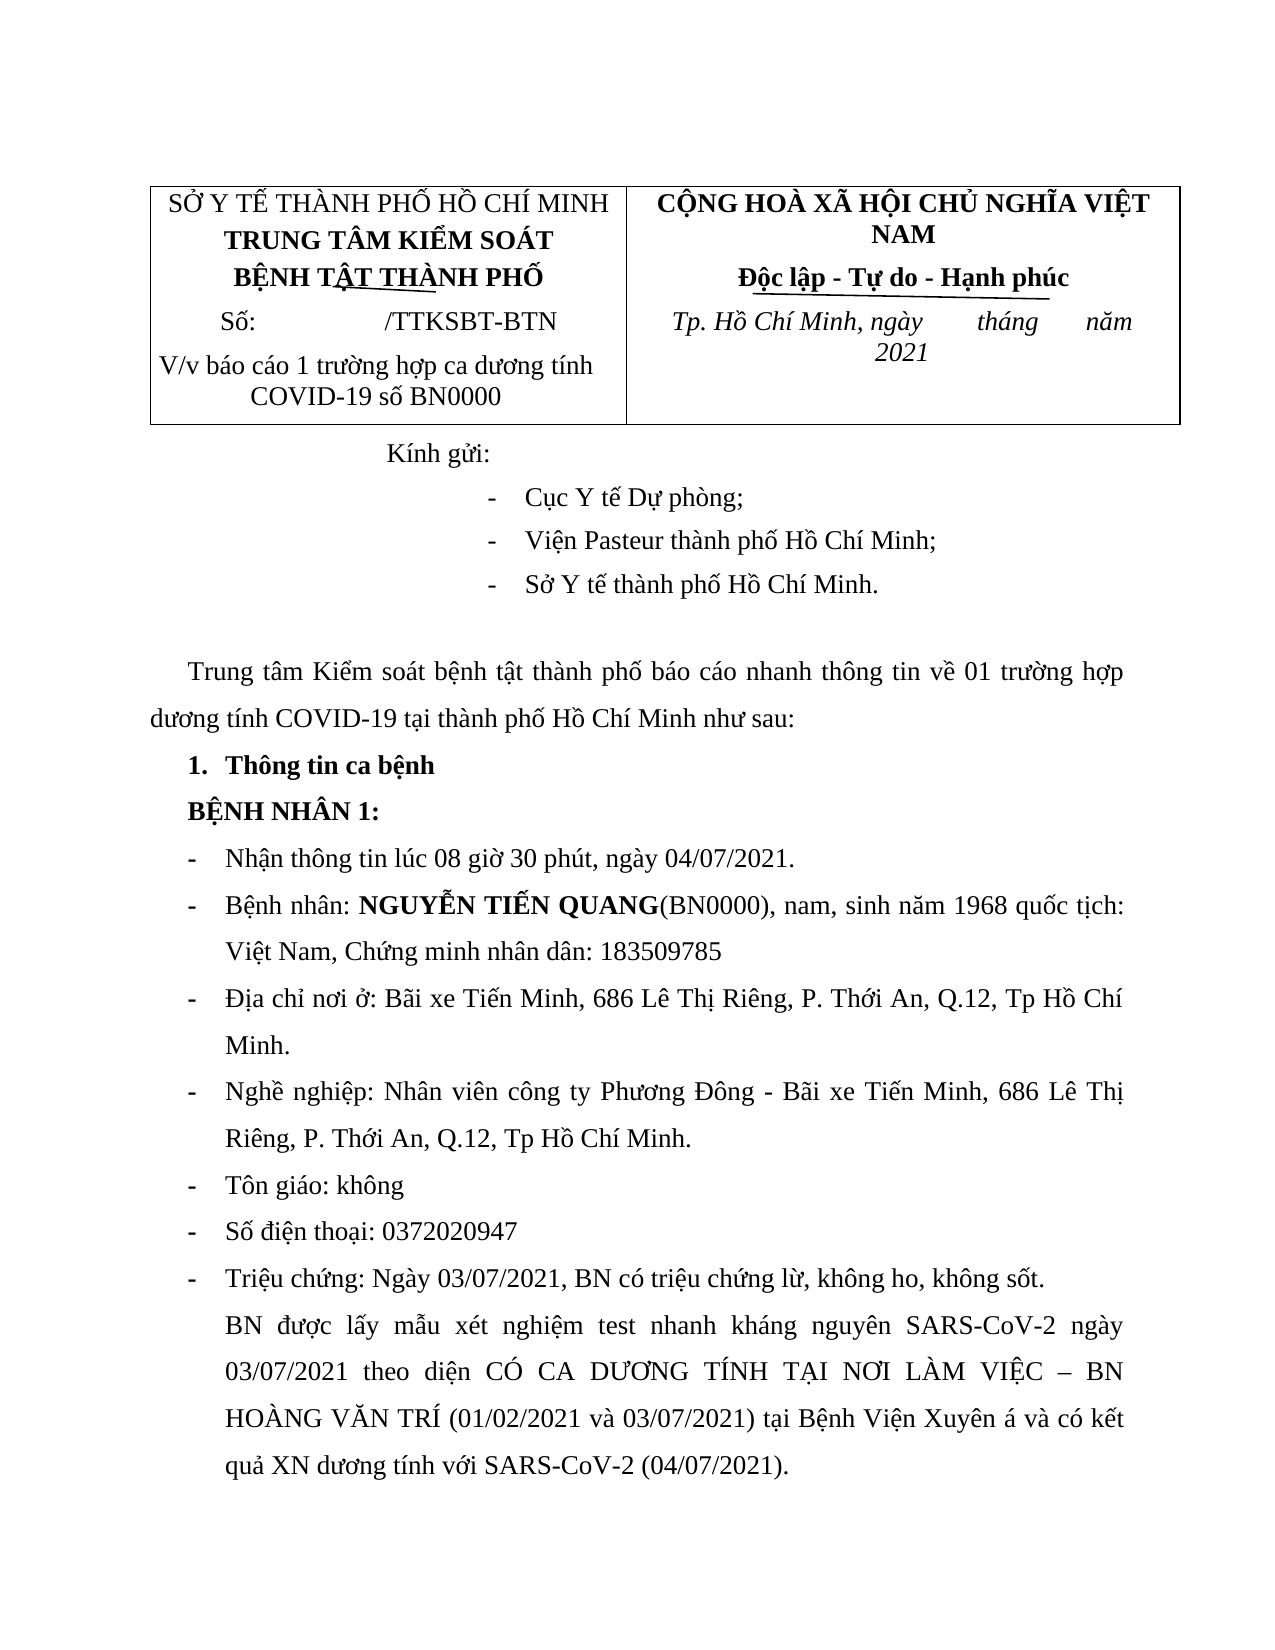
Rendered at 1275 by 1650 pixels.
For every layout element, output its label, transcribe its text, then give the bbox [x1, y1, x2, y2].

list Cục Y tế Dự phòng; [487, 481, 1125, 512]
list Địa chỉ nơi ở: Bãi xe Tiến Minh, 686 Lê Thị Riêng, P. Thới An, Q.12, Tp Hồ Chí Minh. [187, 982, 1125, 1060]
text Trung tâm Kiểm soát bệnh tật thành phố báo cáo nhanh thông tin về 01 trường hợp dương tính COVID-19 tại thành phố Hồ Chí Minh như sau: [150, 655, 1125, 733]
list Bệnh nhân: NGUYỄN TIẾN QUANG(BN0000), nam, sinh năm 1968 quốc tịch: Việt Nam, Chứng minh nhân dân: 183509785 [187, 889, 1125, 967]
list Sở Y tế thành phố Hồ Chí Minh. [487, 568, 1125, 599]
text Kính gửi: [150, 437, 1125, 468]
list Triệu chứng: Ngày 03/07/2021, BN có triệu chứng lừ, không ho, không sốt. [187, 1262, 1125, 1293]
list Thông tin ca bệnh [187, 749, 1125, 780]
text BỆNH NHÂN 1: [187, 795, 1125, 827]
list Nhận thông tin lúc 08 giờ 30 phút, ngày 04/07/2021. [187, 842, 1125, 873]
list Tôn giáo: không [187, 1169, 1125, 1200]
list Nghề nghiệp: Nhân viên công ty Phương Đông - Bãi xe Tiến Minh, 686 Lê Thị Riêng, P. Thới An, Q.12, Tp Hồ Chí Minh. [187, 1075, 1125, 1153]
list Số điện thoại: 0372020947 [187, 1215, 1125, 1247]
table_header CỘNG HOÀ XÃ HỘI CHỦ NGHĨA VIỆT NAM Độc lập - Tự do - Hạnh phúc Tp. Hồ Chí Minh, ngày tháng năm 2021 [627, 187, 1179, 424]
text BN được lấy mẫu xét nghiệm test nhanh kháng nguyên SARS-CoV-2 ngày 03/07/2021 theo diện CÓ CA DƯƠNG TÍNH TẠI NƠI LÀM VIỆC – BN HOÀNG VĂN TRÍ (01/02/2021 và 03/07/2021) tại Bệnh Viện Xuyên á và có kết quả XN dương tính với SARS-CoV-2 (04/07/2021). [225, 1309, 1125, 1480]
list Viện Pasteur thành phố Hồ Chí Minh; [487, 524, 1125, 556]
table_header SỞ Y TẾ THÀNH PHỐ HỒ CHÍ MINH TRUNG TÂM KIỂM SOÁT BỆNH TẬT THÀNH PHỐ Số: /TTKSBT-BTN V/v báo cáo 1 trường hợp ca dương tính COVID-19 số BN0000 [151, 187, 626, 424]
